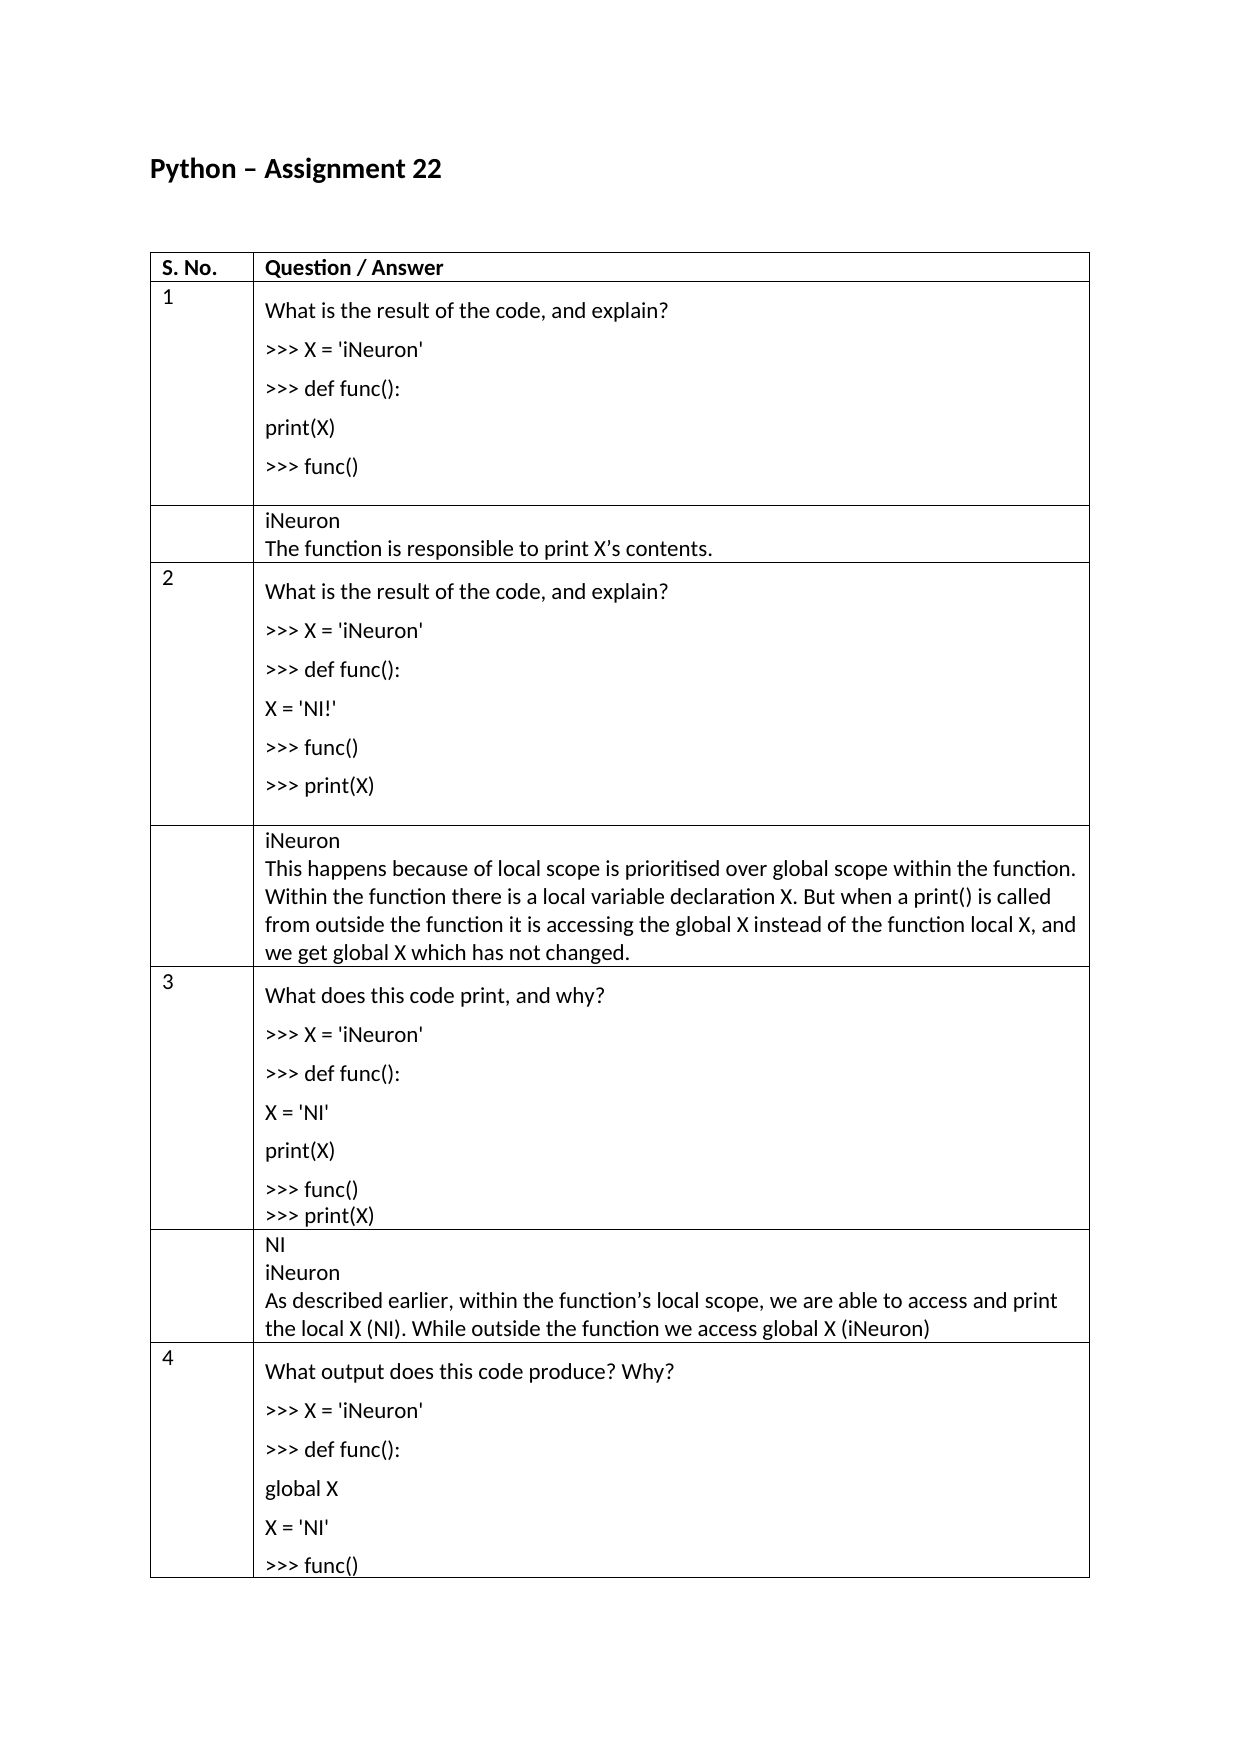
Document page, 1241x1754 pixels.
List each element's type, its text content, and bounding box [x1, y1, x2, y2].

table_cell 3 [151, 967, 253, 1229]
table_cell NI iNeuron As described earlier, within the function’s local scope, we are able to access and print the local X (NI). While outside the function we access global X (iNeuron) [254, 1230, 1089, 1342]
table_cell iNeuron This happens because of local scope is prioritised over global scope within the function. Within the function there is a local variable declaration X. But when a print() is called from outside the function it is accessing the global X instead of the function local X, and we get global X which has not changed. [254, 826, 1089, 966]
table_cell 2 [151, 563, 253, 825]
table_cell iNeuron The function is responsible to print X’s contents. [254, 506, 1089, 562]
table_cell [151, 506, 253, 562]
table_cell What does this code print, and why? >>> X = 'iNeuron' >>> def func(): X = 'NI' print(X) >>> func() >>> print(X) [254, 967, 1089, 1229]
table_header S. No. [151, 253, 253, 281]
table_cell [151, 826, 253, 966]
text Python – Assignment 22 [150, 150, 1090, 186]
table_cell 4 [151, 1343, 253, 1577]
table_cell What is the result of the code, and explain? >>> X = 'iNeuron' >>> def func(): print(X) >>> func() [254, 282, 1089, 505]
table_cell [151, 1230, 253, 1342]
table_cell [254, 1343, 1089, 1577]
table_cell 1 [151, 282, 253, 505]
table_cell What is the result of the code, and explain? >>> X = 'iNeuron' >>> def func(): X = 'NI!' >>> func() >>> print(X) [254, 563, 1089, 825]
table_header Question / Answer [254, 253, 1089, 281]
